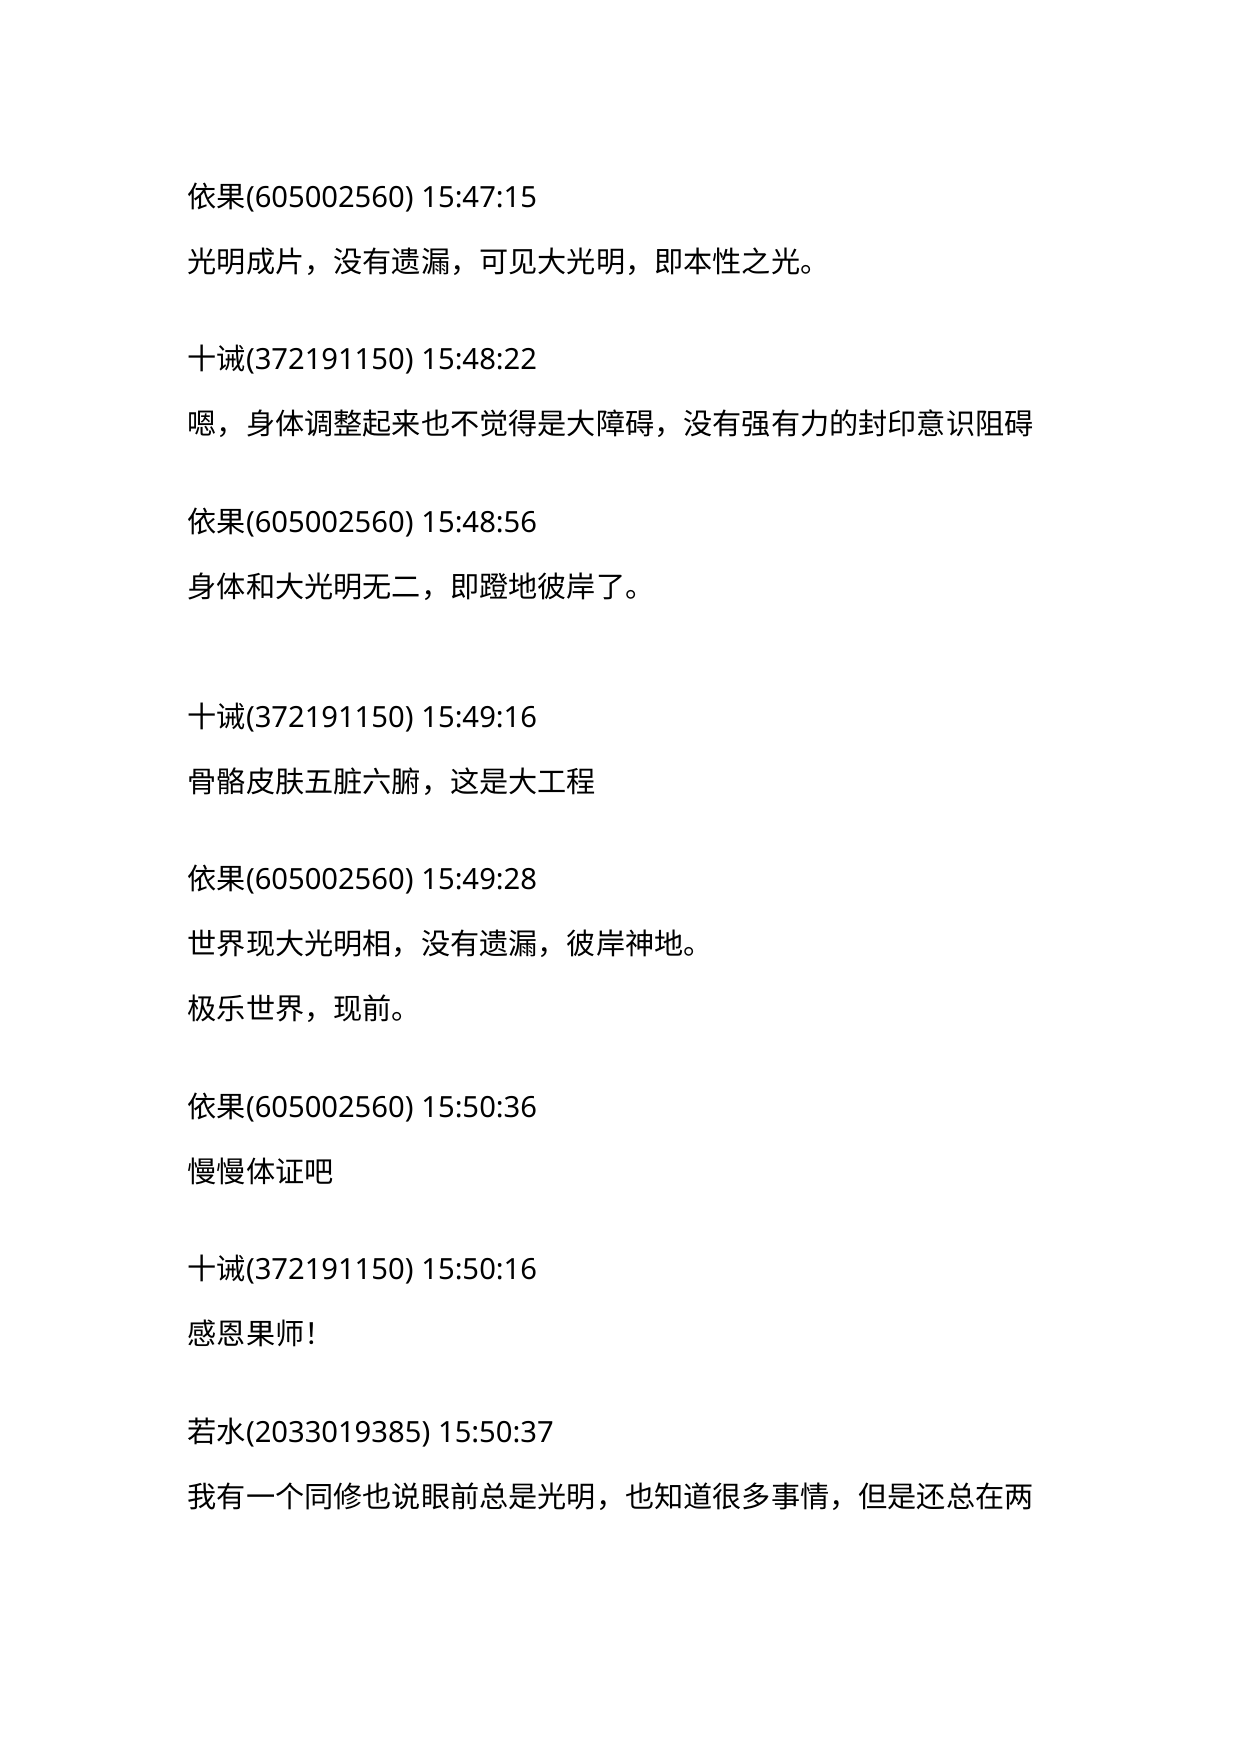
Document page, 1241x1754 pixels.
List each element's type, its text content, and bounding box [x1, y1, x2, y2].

text 十诫(372191150) 15:49:16 骨骼皮肤五脏六腑，这是大工程 [187, 682, 1053, 844]
text 依果(605002560) 15:47:15 光明成片，没有遗漏，可见大光明，即本性之光。 [187, 162, 1053, 324]
text 依果(605002560) 15:50:36 慢慢体证吧 [187, 1072, 1053, 1234]
text 十诫(372191150) 15:48:22 嗯，身体调整起来也不觉得是大障碍，没有强有力的封印意识阻碍 [187, 324, 1053, 487]
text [187, 1397, 1053, 1527]
text 十诫(372191150) 15:50:16 感恩果师！ [187, 1234, 1053, 1397]
text 依果(605002560) 15:48:56 身体和大光明无二，即蹬地彼岸了。 [187, 487, 1053, 617]
text 依果(605002560) 15:49:28 世界现大光明相，没有遗漏，彼岸神地。 极乐世界，现前。 [187, 844, 1053, 1072]
